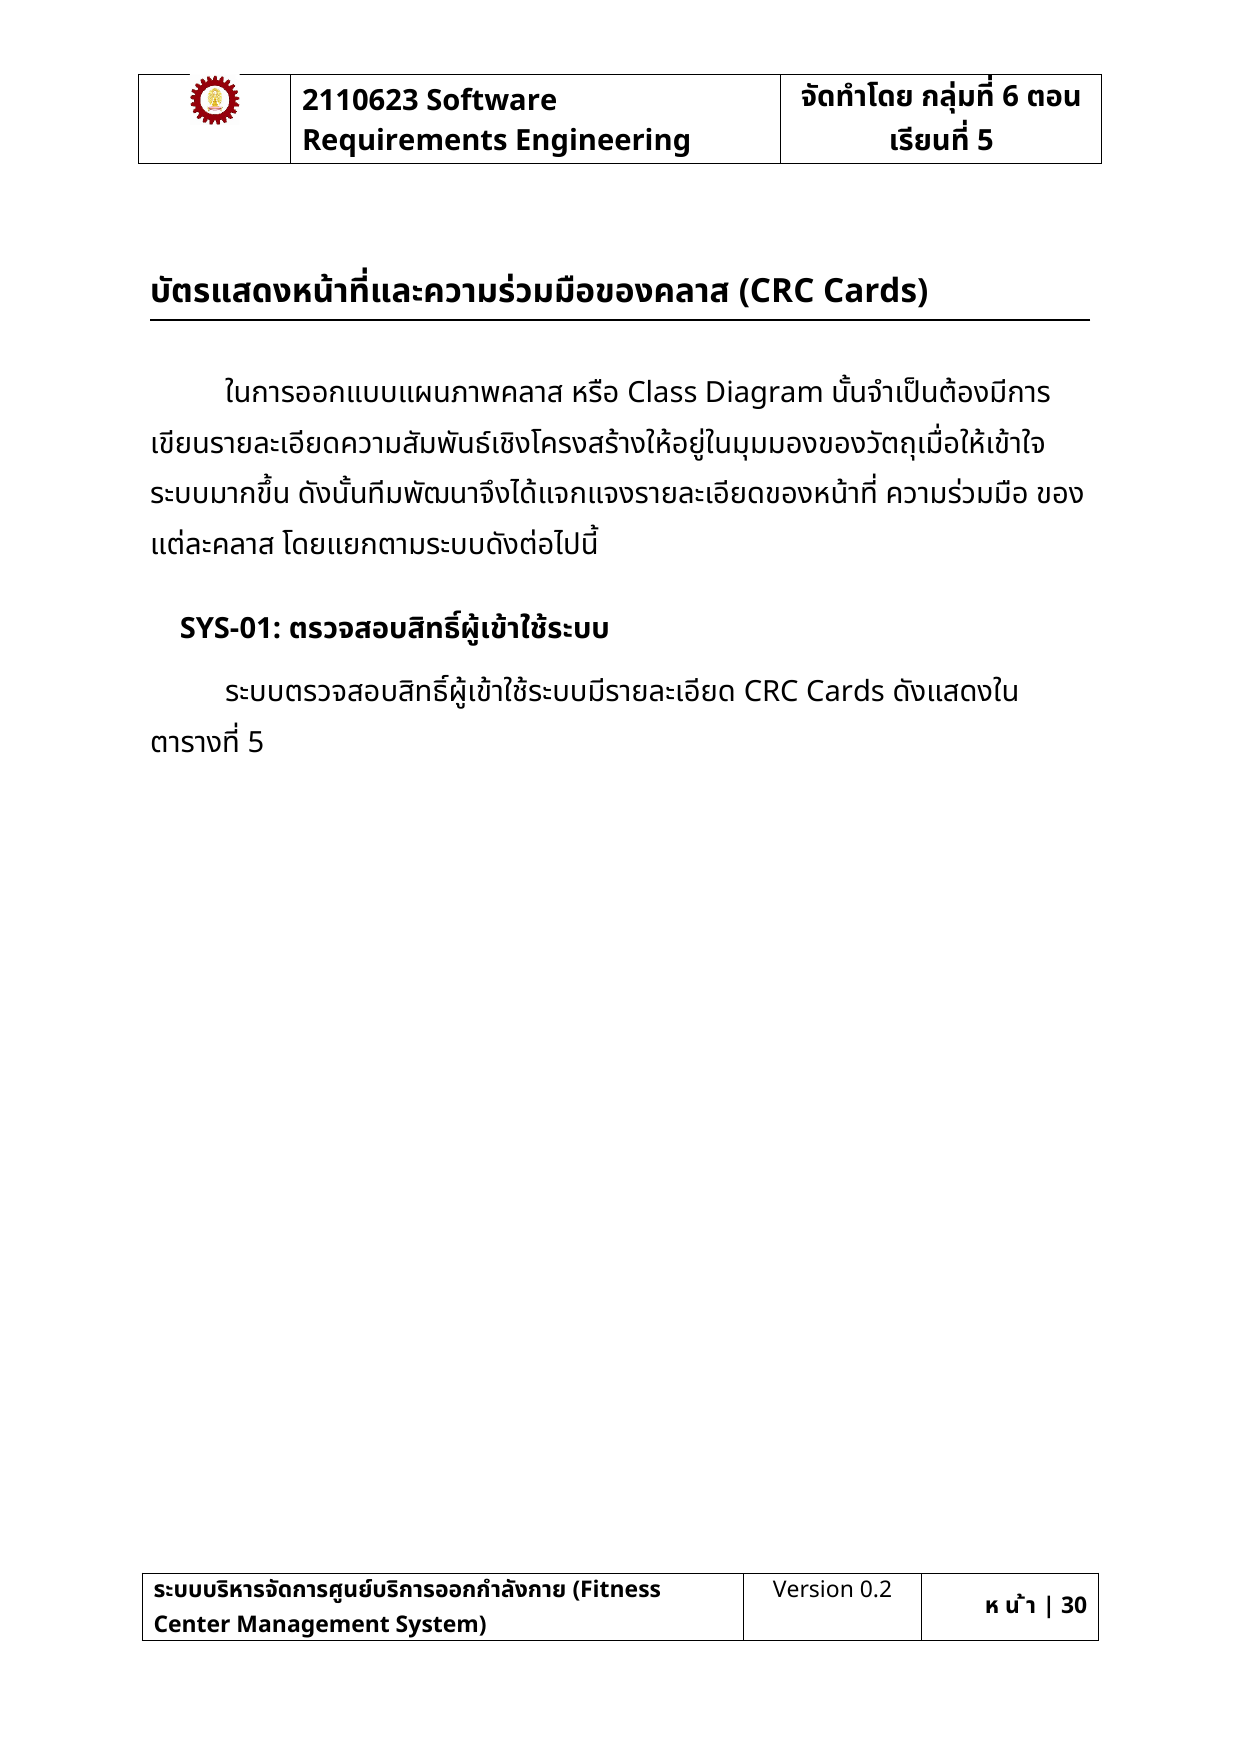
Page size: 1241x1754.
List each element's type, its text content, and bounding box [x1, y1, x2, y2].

text ระบบตรวจสอบสิทธิ์ผู้เข้าใช้ระบบมีรายละเอียด CRC Cards ดังแสดงในตารางที่ 5 [150, 671, 1090, 766]
subtitle บัตรแสดงหน้าที่และความร่วมมือของคลาส (CRC Cards) [150, 267, 1090, 319]
picture [189, 74, 240, 125]
subtitle SYS-01: ตรวจสอบสิทธิ์ผู้เข้าใช้ระบบ [179, 607, 1090, 652]
text ในการออกแบบแผนภาพคลาส หรือ Class Diagram นั้นจำเป็นต้องมีการเขียนรายละเอียดความสัมพันธ์เชิงโครงสร้างให้อยู่ในมุมมองของวัตถุเมื่อให้เข้าใจระบบมากขึ้น ดังนั้นทีมพัฒนาจึงได้แจกแจงรายละเอียดของหน้าที่ ความร่วมมือ ของแต่ละคลาส โดยแยกตามระบบดังต่อไปนี้ [150, 371, 1090, 567]
